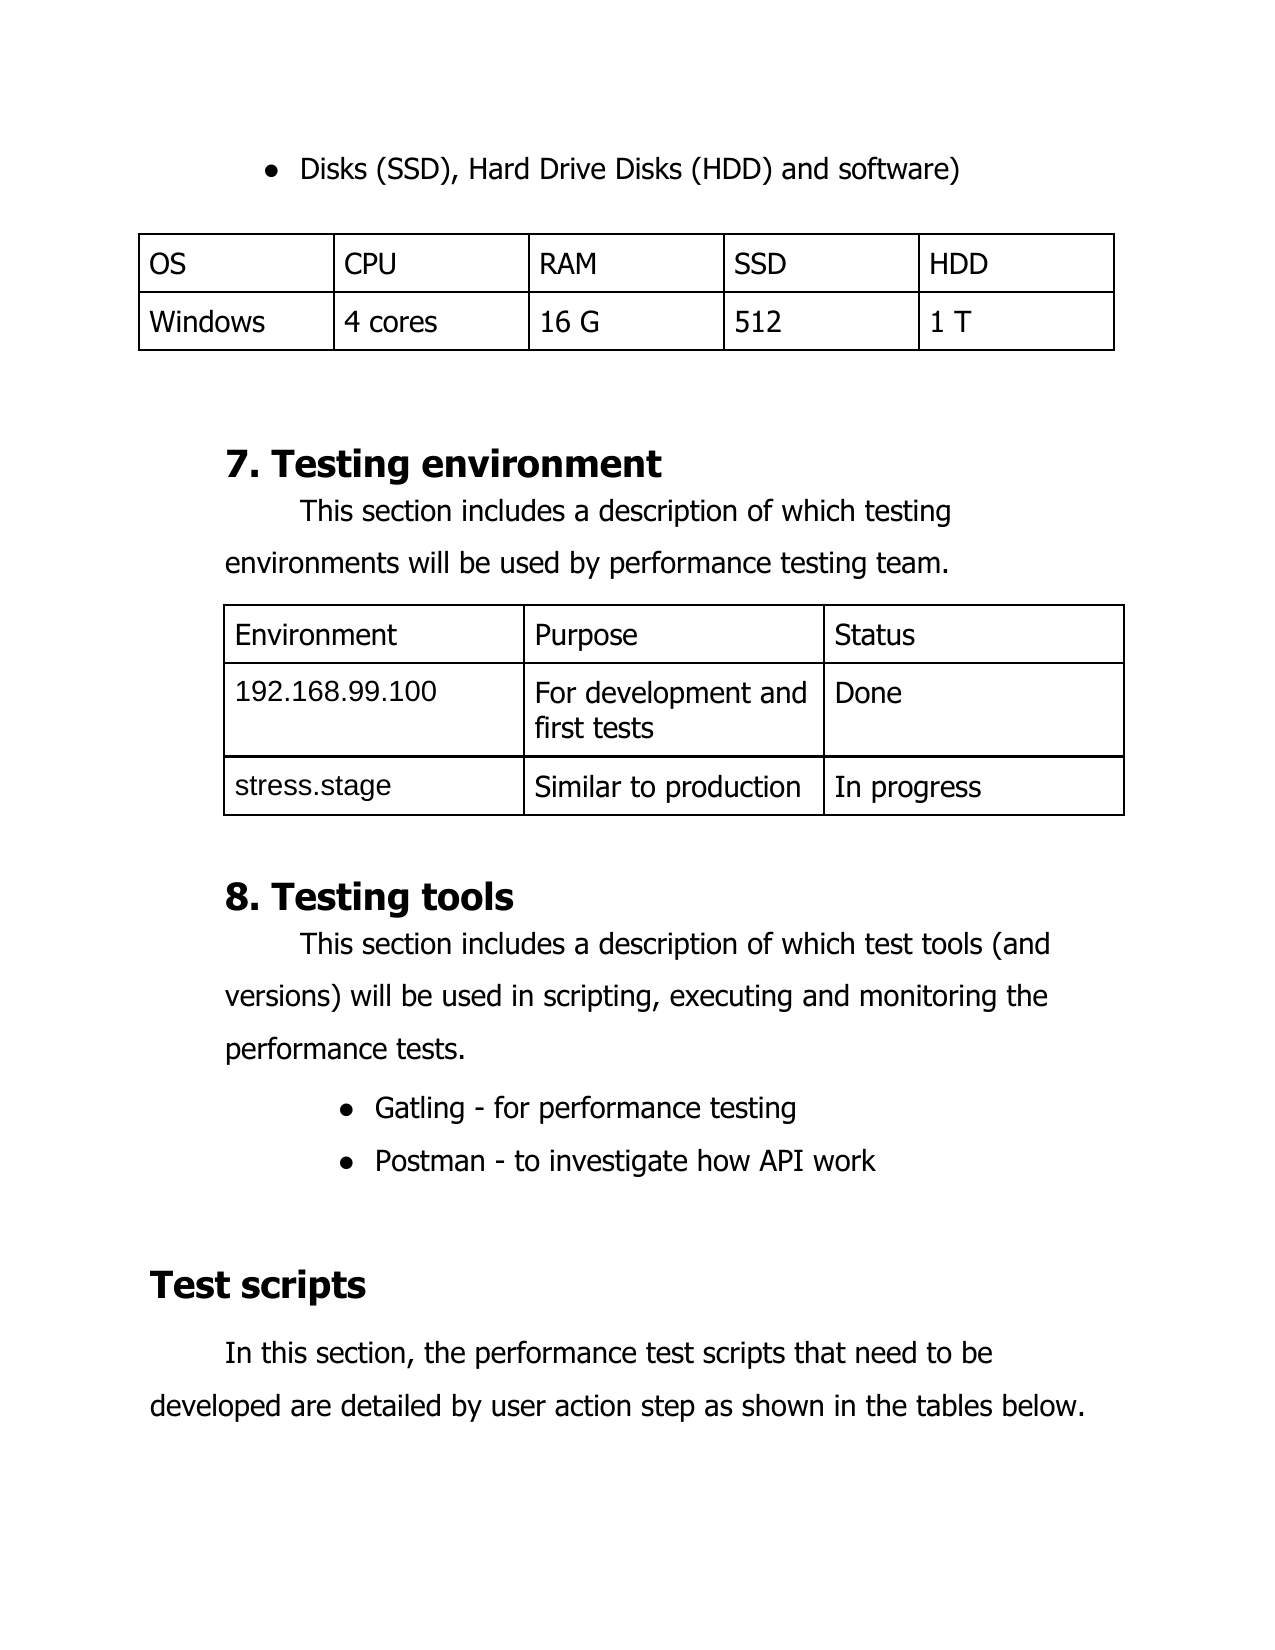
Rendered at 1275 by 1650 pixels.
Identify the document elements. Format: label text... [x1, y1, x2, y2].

table_cell 4 cores [335, 293, 528, 349]
table_header HDD [920, 235, 1113, 291]
table_cell stress.stage [225, 758, 523, 813]
table_cell Windows [140, 293, 333, 349]
list Disks (SSD), Hard Drive Disks (HDD) and software) [262, 150, 1125, 185]
table_header Status [825, 606, 1123, 662]
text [150, 1335, 1125, 1423]
table_cell 512 [725, 293, 918, 349]
table_cell 1 T [920, 293, 1113, 349]
table_header Environment [225, 606, 523, 662]
table_cell 192.168.99.100 [225, 664, 523, 755]
table_cell Similar to production [525, 758, 823, 813]
table_header Purpose [525, 606, 823, 662]
table_cell For development and first tests [525, 664, 823, 755]
text Test scripts [150, 1261, 1125, 1306]
text This section includes a description of which testing environments will be used by performance testing team. [225, 492, 1125, 580]
list Postman - to investigate how API work [337, 1142, 1125, 1178]
text 7. Testing environment [225, 440, 1125, 486]
table_header RAM [530, 235, 723, 291]
text This section includes a description of which test tools (and versions) will be used in scripting, executing and monitoring the performance tests. [225, 925, 1125, 1066]
text 8. Testing tools [225, 873, 1125, 919]
table_header SSD [725, 235, 918, 291]
table_header CPU [335, 235, 528, 291]
table_cell 16 G [530, 293, 723, 349]
table_cell Done [825, 664, 1123, 755]
table_cell In progress [825, 758, 1123, 813]
table_header OS [140, 235, 333, 291]
list Gatling - for performance testing [337, 1089, 1125, 1125]
